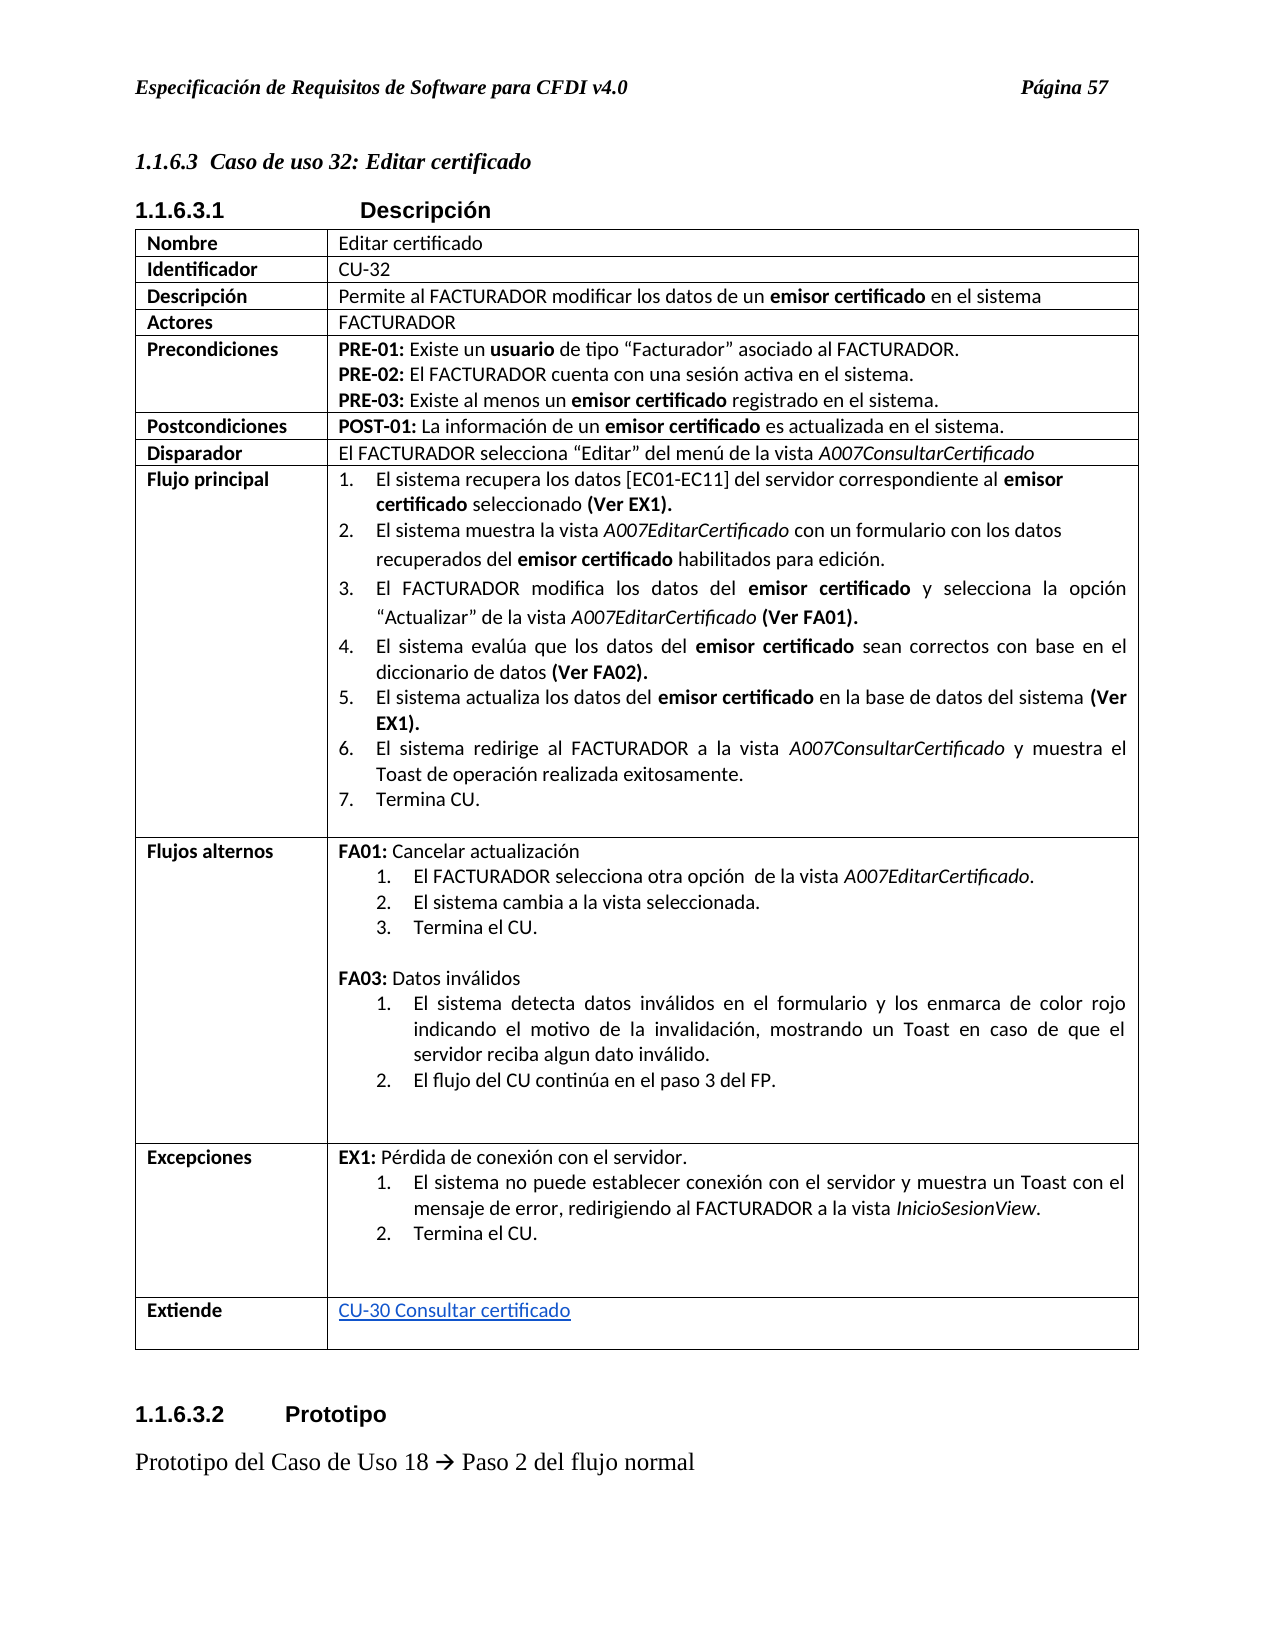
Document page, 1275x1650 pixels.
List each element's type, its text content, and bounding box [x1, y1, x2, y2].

table_header Nombre [136, 230, 327, 256]
table_cell FACTURADOR [328, 310, 1138, 335]
table_cell Extiende [136, 1298, 327, 1348]
table_cell Disparador [136, 440, 327, 465]
table_cell PRE-01: Existe un usuario de tipo “Facturador” asociado al FACTURADOR. PRE-02: El FACTURADOR cuenta con una sesión activa en el sistema. PRE-03: Existe al menos un emisor certificado registrado en el sistema. [328, 336, 1138, 412]
table_cell Postcondiciones [136, 413, 327, 439]
table_header Editar certificado [328, 230, 1138, 256]
table_cell CU-32 [328, 257, 1138, 282]
subtitle Caso de uso 32: Editar certificado [135, 150, 1140, 174]
table_cell Descripción [136, 283, 327, 308]
table_cell Actores [136, 310, 327, 335]
table_cell Flujo principal [136, 466, 327, 837]
subtitle Prototipo [135, 1403, 1140, 1427]
table_cell Permite al FACTURADOR modificar los datos de un emisor certificado en el sistema [328, 283, 1138, 308]
table_cell Flujos alternos [136, 838, 327, 1143]
text Prototipo del Caso de Uso 18 🡪 Paso 2 del flujo normal [135, 1433, 1140, 1485]
table_cell EX1: Pérdida de conexión con el servidor. El sistema no puede establecer conexión con el servidor y muestra un Toast con el mensaje de error, redirigiendo al FACTURADOR a la vista InicioSesionView. Termina el CU. [328, 1144, 1138, 1297]
table_cell Precondiciones [136, 336, 327, 412]
table_cell El FACTURADOR selecciona “Editar” del menú de la vista A007ConsultarCertificado [328, 440, 1138, 465]
table_cell El sistema recupera los datos [EC01-EC11] del servidor correspondiente al emisor certificado seleccionado (Ver EX1). El sistema muestra la vista A007EditarCertificado con un formulario con los datos recuperados del emisor certificado habilitados para edición. El FACTURADOR modifica los datos del emisor certificado y selecciona la opción “Actualizar” de la vista A007EditarCertificado (Ver FA01). El sistema evalúa que los datos del emisor certificado sean correctos con base en el diccionario de datos (Ver FA02). El sistema actualiza los datos del emisor certificado en la base de datos del sistema (Ver EX1). El sistema redirige al FACTURADOR a la vista A007ConsultarCertificado y muestra el Toast de operación realizada exitosamente. Termina CU. [328, 466, 1138, 837]
table_cell Identificador [136, 257, 327, 282]
table_cell Excepciones [136, 1144, 327, 1297]
table_cell FA01: Cancelar actualización El FACTURADOR selecciona otra opción de la vista A007EditarCertificado. El sistema cambia a la vista seleccionada. Termina el CU. FA03: Datos inválidos El sistema detecta datos inválidos en el formulario y los enmarca de color rojo indicando el motivo de la invalidación, mostrando un Toast en caso de que el servidor reciba algun dato inválido. El flujo del CU continúa en el paso 3 del FP. [328, 838, 1138, 1143]
table_cell POST-01: La información de un emisor certificado es actualizada en el sistema. [328, 413, 1138, 439]
subtitle Descripción [135, 199, 1140, 223]
table_cell CU-30 Consultar certificado [328, 1298, 1138, 1348]
